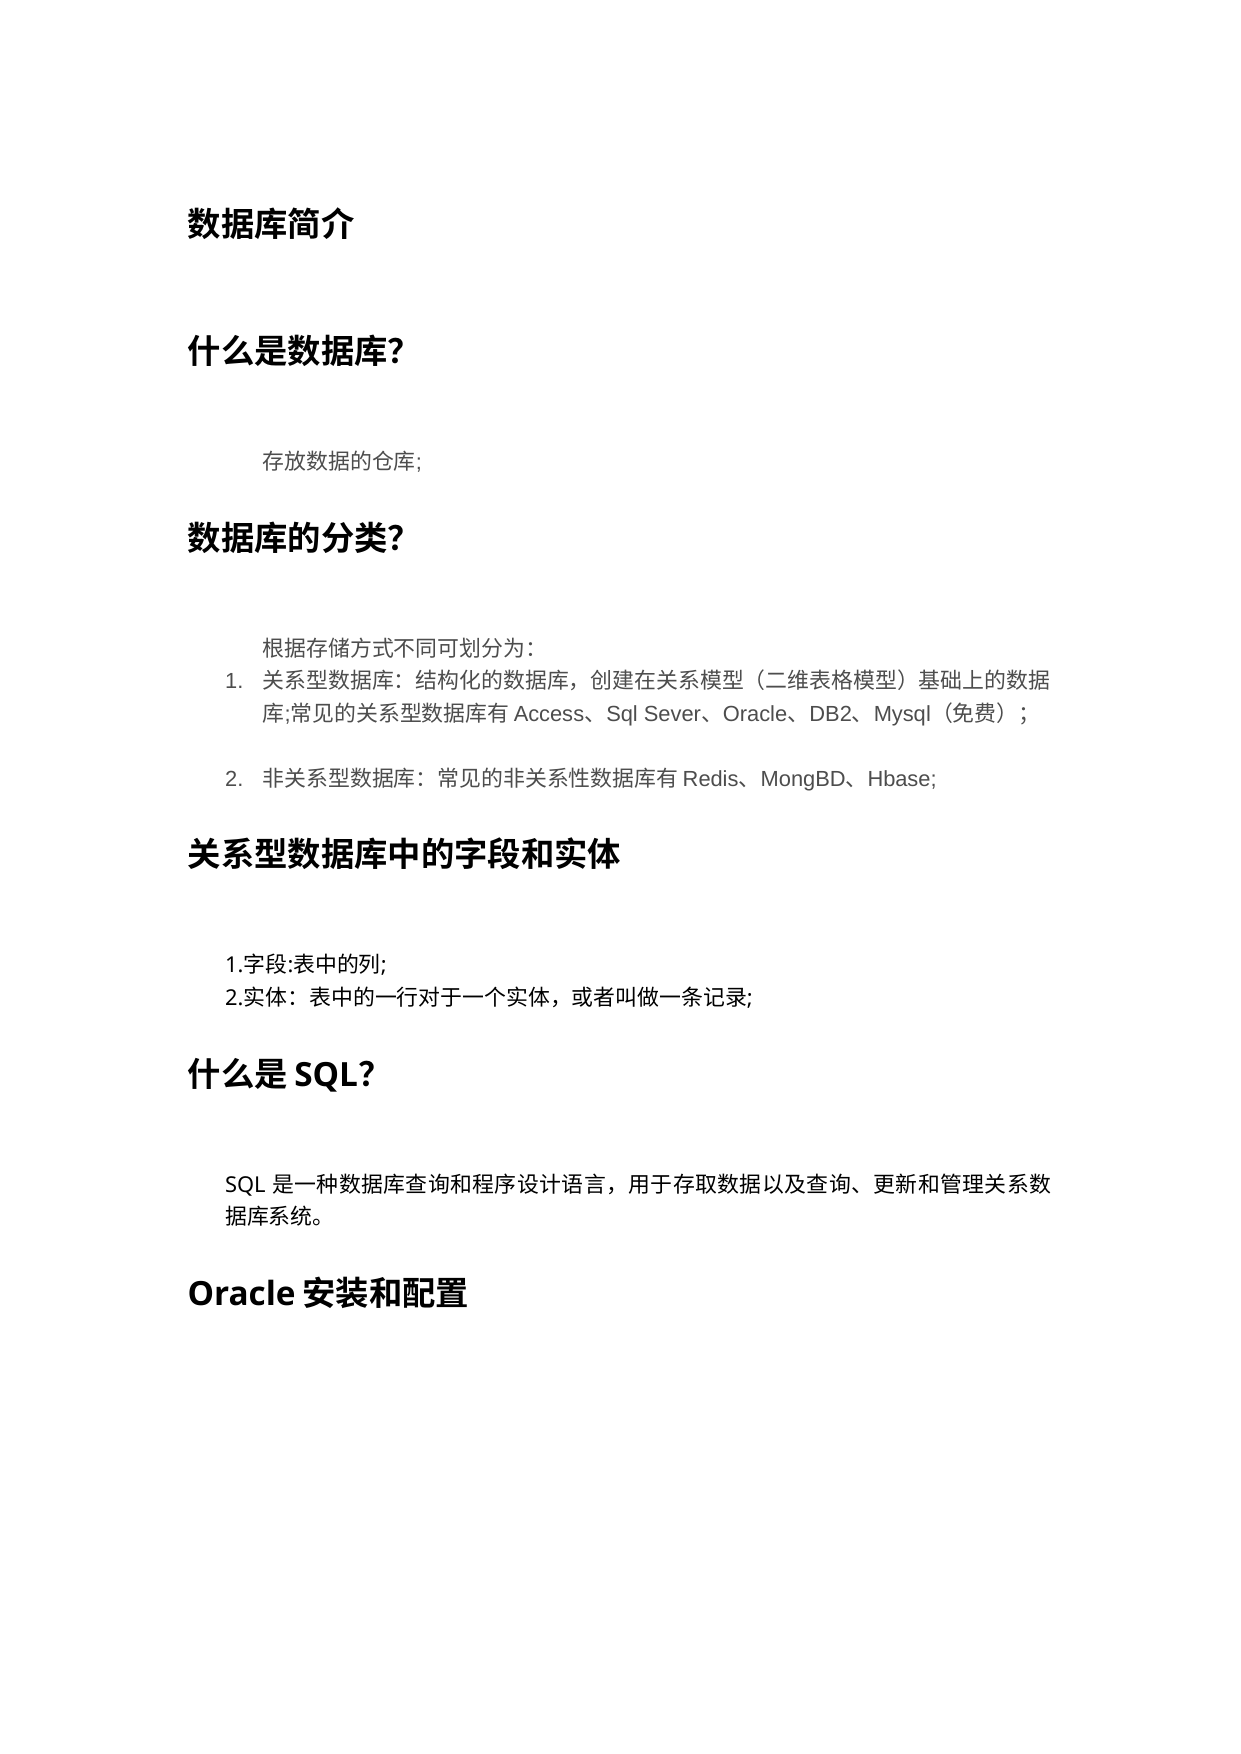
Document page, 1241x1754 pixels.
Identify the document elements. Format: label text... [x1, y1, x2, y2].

subtitle 数据库简介 [187, 189, 1053, 254]
subtitle Oracle安装和配置 [187, 1258, 1053, 1323]
list SQL 是一种数据库查询和程序设计语言，用于存取数据以及查询、更新和管理关系数据库系统。 [225, 1166, 1053, 1231]
subtitle 数据库的分类？ [187, 503, 1053, 568]
list 2.实体：表中的一行对于一个实体，或者叫做一条记录; [225, 979, 1053, 1012]
subtitle 什么是SQL？ [187, 1039, 1053, 1104]
list 非关系型数据库：常见的非关系性数据库有Redis、MongBD、Hbase; [225, 760, 1053, 793]
list 1.字段:表中的列; [225, 947, 1053, 979]
list 存放数据的仓库; [262, 443, 1053, 476]
list 关系型数据库：结构化的数据库，创建在关系模型（二维表格模型）基础上的数据库;常见的关系型数据库有Access、Sql Sever、Oracle、DB2、Mysql（免费）； [225, 663, 1053, 728]
subtitle 什么是数据库？ [187, 316, 1053, 381]
subtitle 关系型数据库中的字段和实体 [187, 820, 1053, 885]
list 根据存储方式不同可划分为： [262, 630, 1053, 663]
